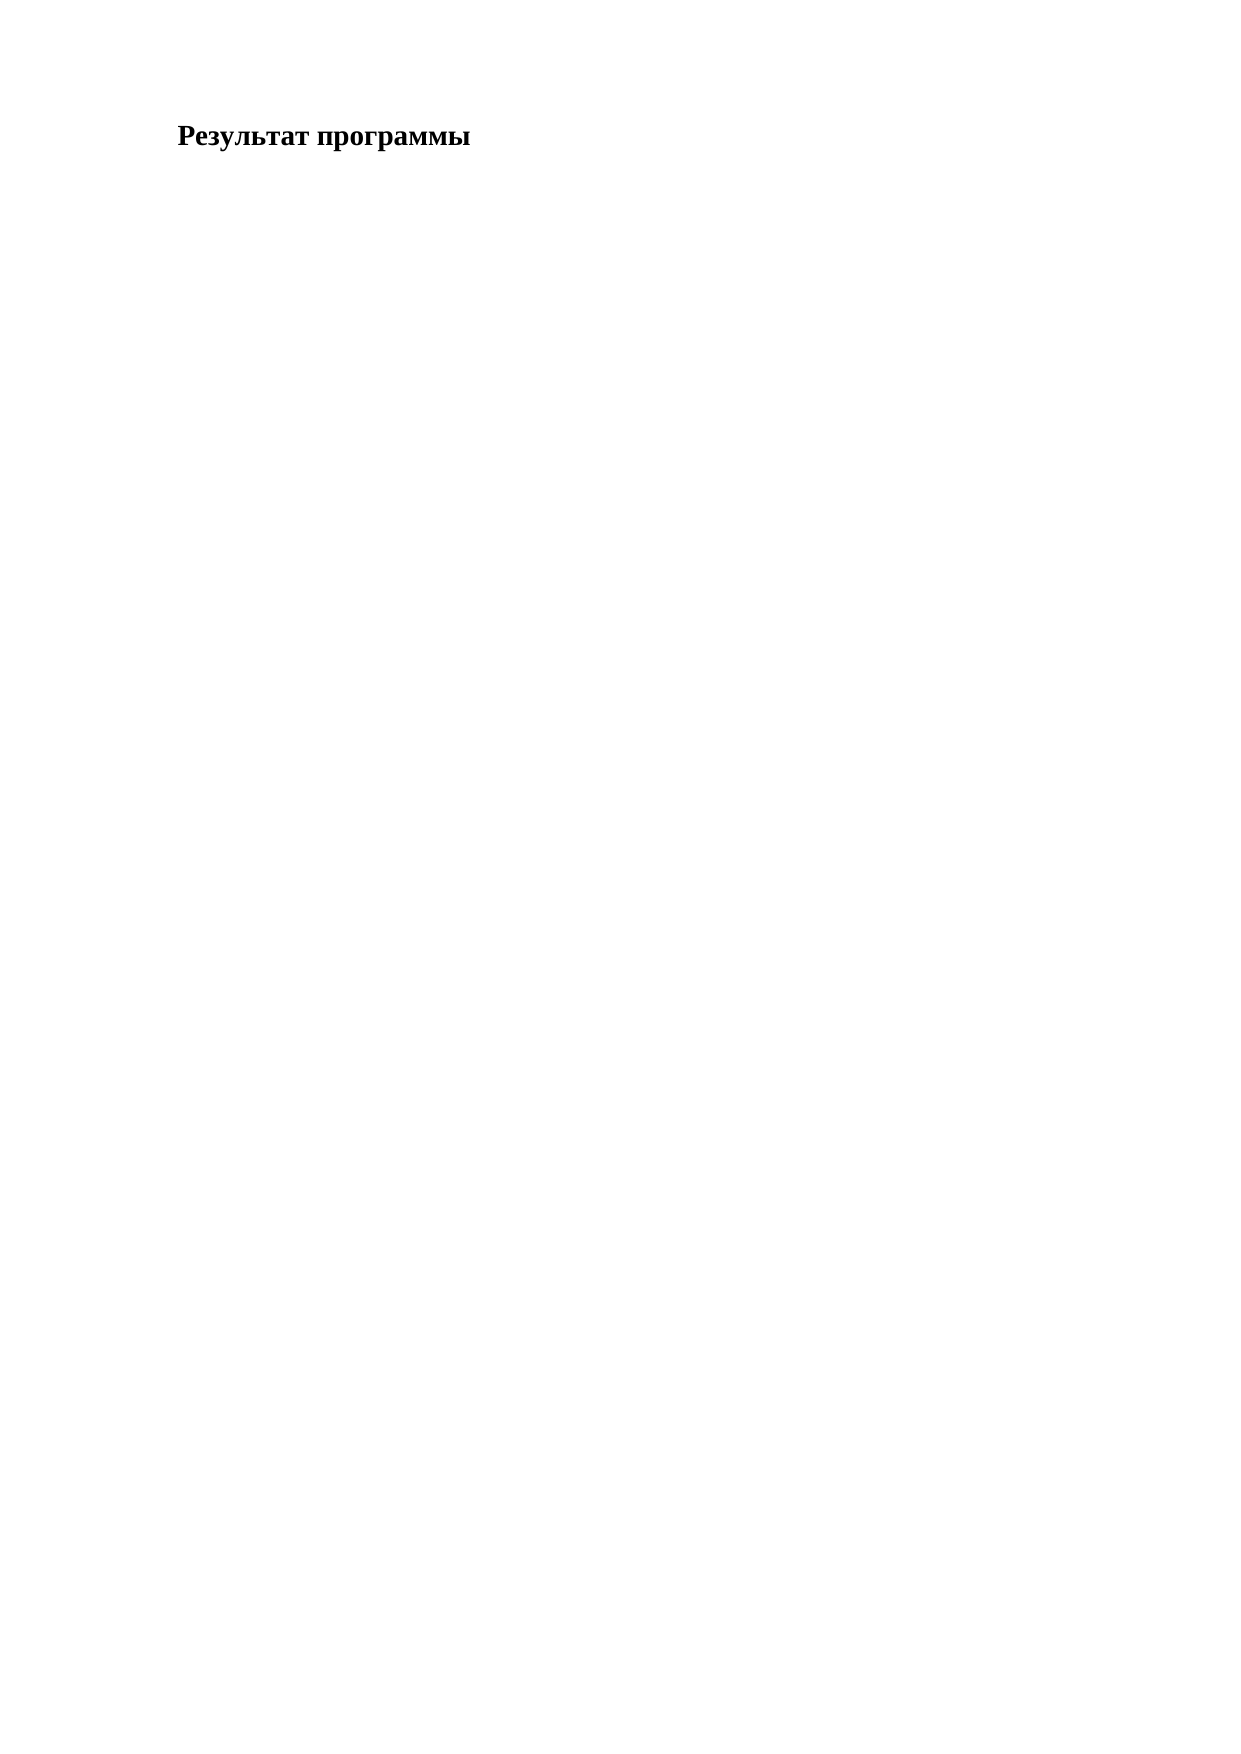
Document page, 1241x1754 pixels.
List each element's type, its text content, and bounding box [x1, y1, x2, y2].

text Результат программы [177, 118, 1152, 152]
